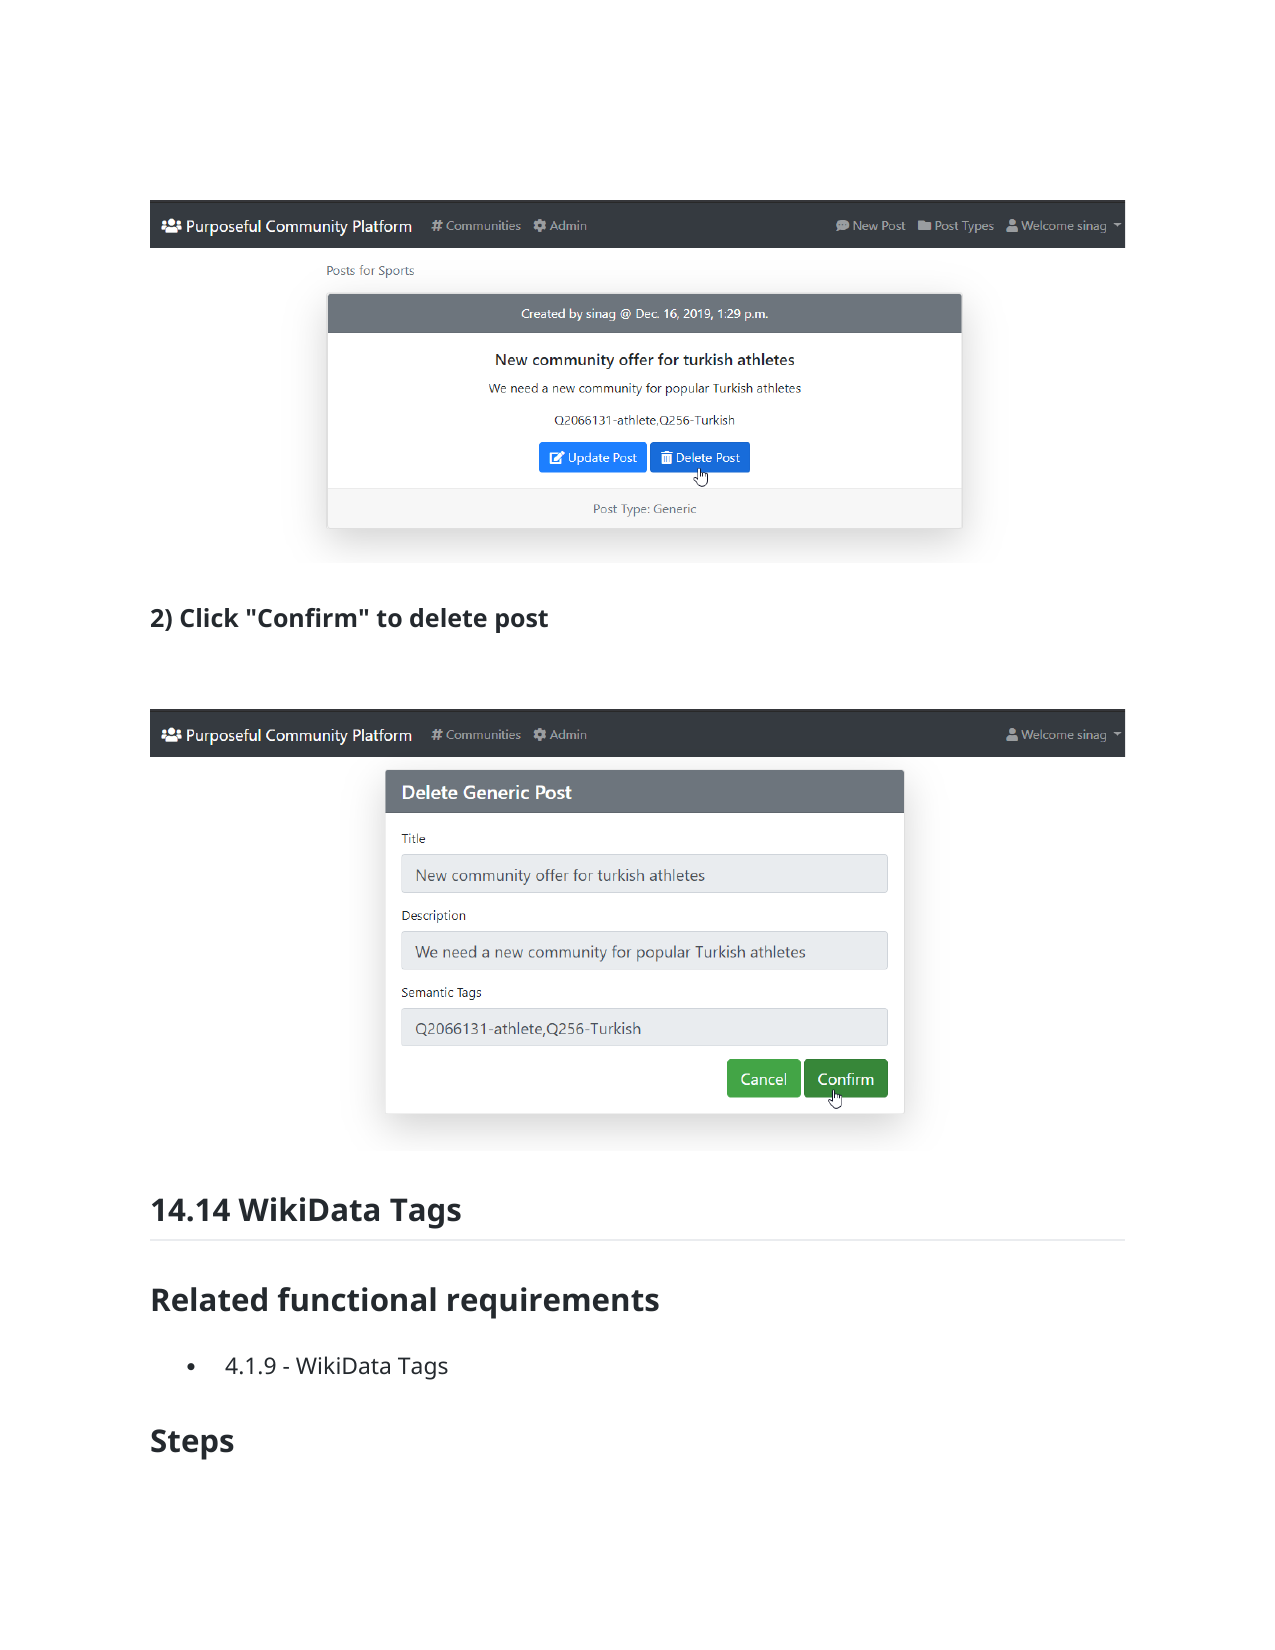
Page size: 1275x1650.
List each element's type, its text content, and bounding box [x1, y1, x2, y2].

subtitle Related functional requirements [150, 1278, 1125, 1321]
picture [150, 709, 1125, 1151]
list 4.1.9 - WikiData Tags [187, 1350, 1125, 1381]
subtitle 2) Click "Confirm" to delete post [150, 600, 1125, 634]
subtitle 14.14 WikiData Tags [150, 1188, 1125, 1239]
picture [150, 200, 1125, 563]
subtitle Steps [150, 1418, 1125, 1461]
